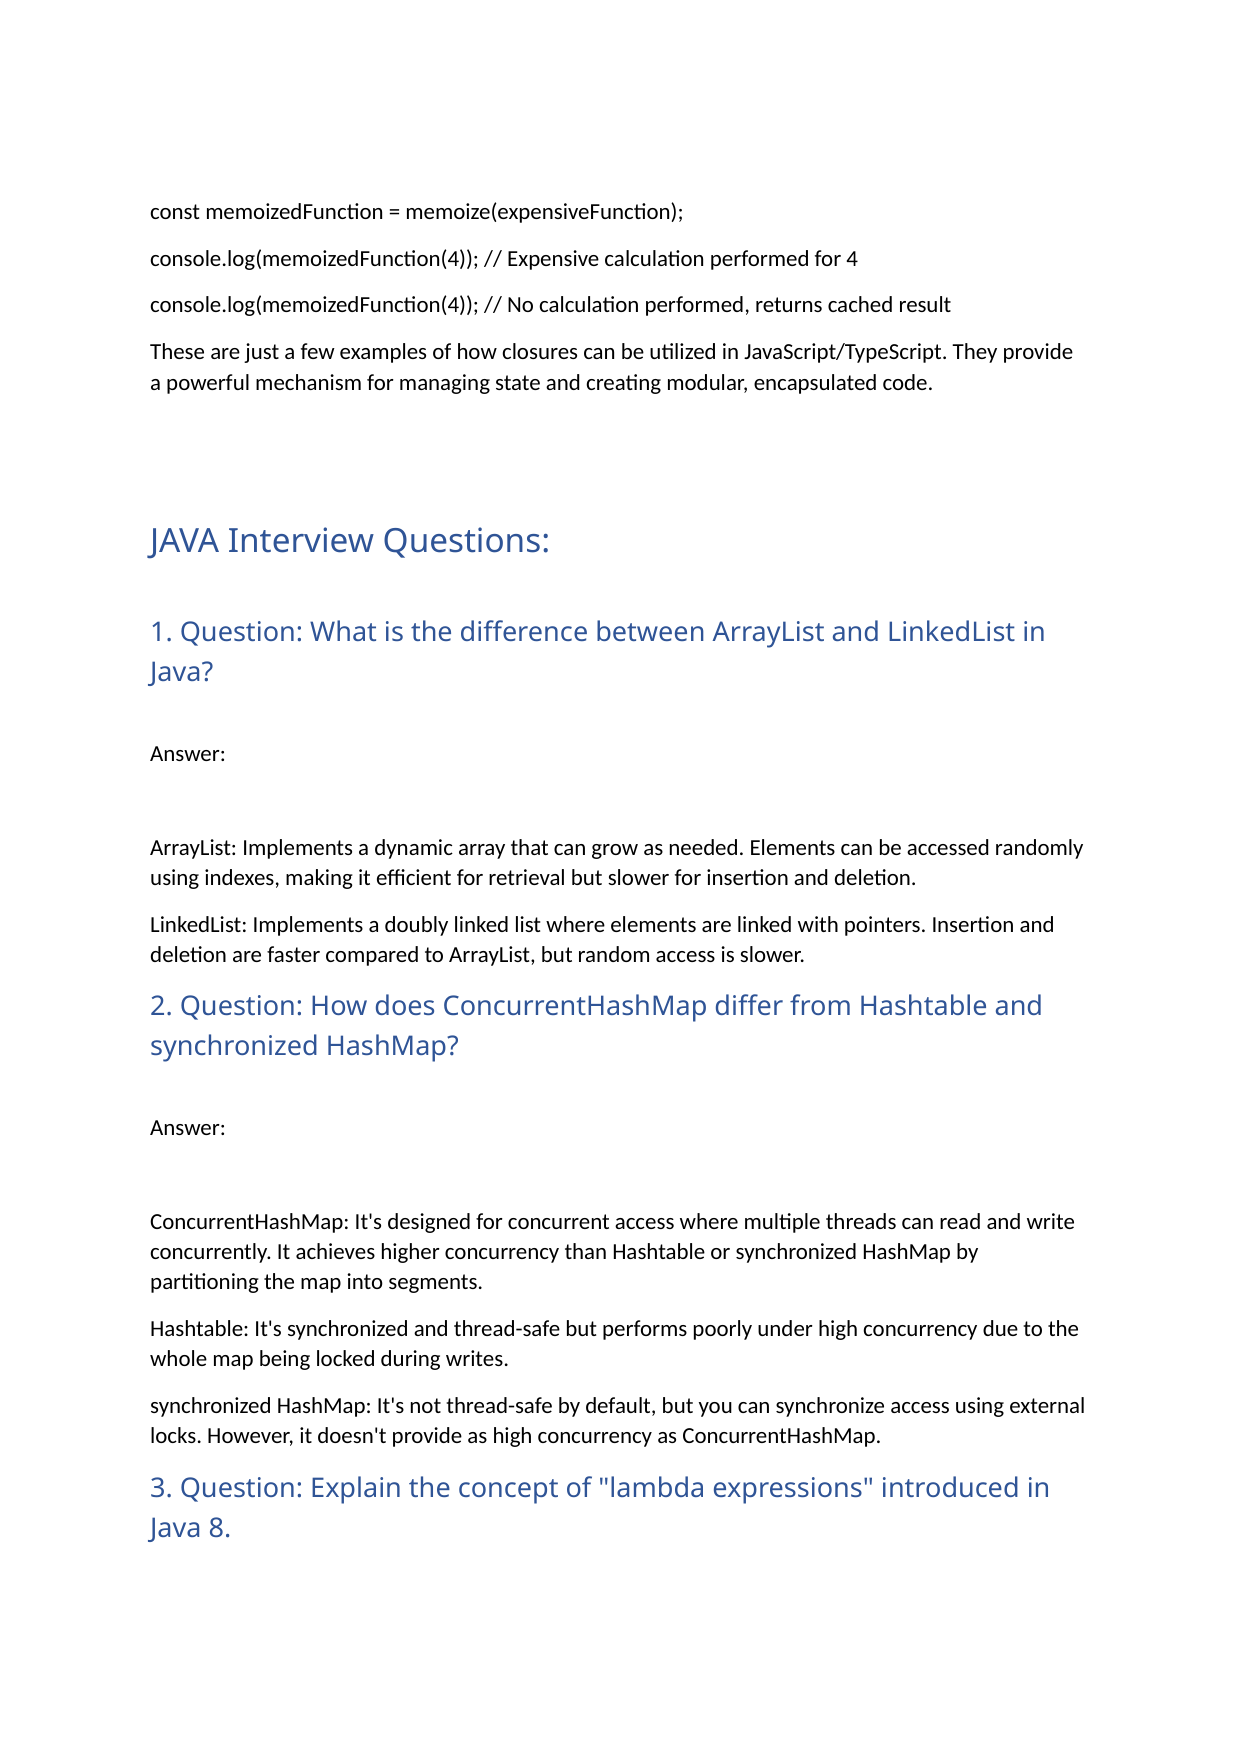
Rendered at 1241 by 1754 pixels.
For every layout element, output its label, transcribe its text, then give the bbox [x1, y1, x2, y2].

text LinkedList: Implements a doubly linked list where elements are linked with pointers. Insertion and deletion are faster compared to ArrayList, but random access is slower. [150, 910, 1090, 968]
text ConcurrentHashMap: It's designed for concurrent access where multiple threads can read and write concurrently. It achieves higher concurrency than Hashtable or synchronized HashMap by partitioning the map into segments. [150, 1207, 1090, 1296]
text const memoizedFunction = memoize(expensiveFunction); [150, 197, 1090, 225]
text Answer: [150, 1113, 1090, 1141]
text console.log(memoizedFunction(4)); // Expensive calculation performed for 4 [150, 244, 1090, 272]
text ArrayList: Implements a dynamic array that can grow as needed. Elements can be accessed randomly using indexes, making it efficient for retrieval but slower for insertion and deletion. [150, 833, 1090, 891]
text Answer: [150, 739, 1090, 767]
subtitle 1. Question: What is the difference between ArrayList and LinkedList in Java? [150, 612, 1090, 689]
subtitle JAVA Interview Questions: [150, 517, 1090, 562]
text console.log(memoizedFunction(4)); // No calculation performed, returns cached result [150, 291, 1090, 319]
subtitle 3. Question: Explain the concept of "lambda expressions" introduced in Java 8. [150, 1468, 1090, 1545]
text These are just a few examples of how closures can be utilized in JavaScript/TypeScript. They provide a powerful mechanism for managing state and creating modular, encapsulated code. [150, 337, 1090, 396]
text synchronized HashMap: It's not thread-safe by default, but you can synchronize access using external locks. However, it doesn't provide as high concurrency as ConcurrentHashMap. [150, 1391, 1090, 1450]
subtitle 2. Question: How does ConcurrentHashMap differ from Hashtable and synchronized HashMap? [150, 987, 1090, 1063]
text Hashtable: It's synchronized and thread-safe but performs poorly under high concurrency due to the whole map being locked during writes. [150, 1314, 1090, 1373]
